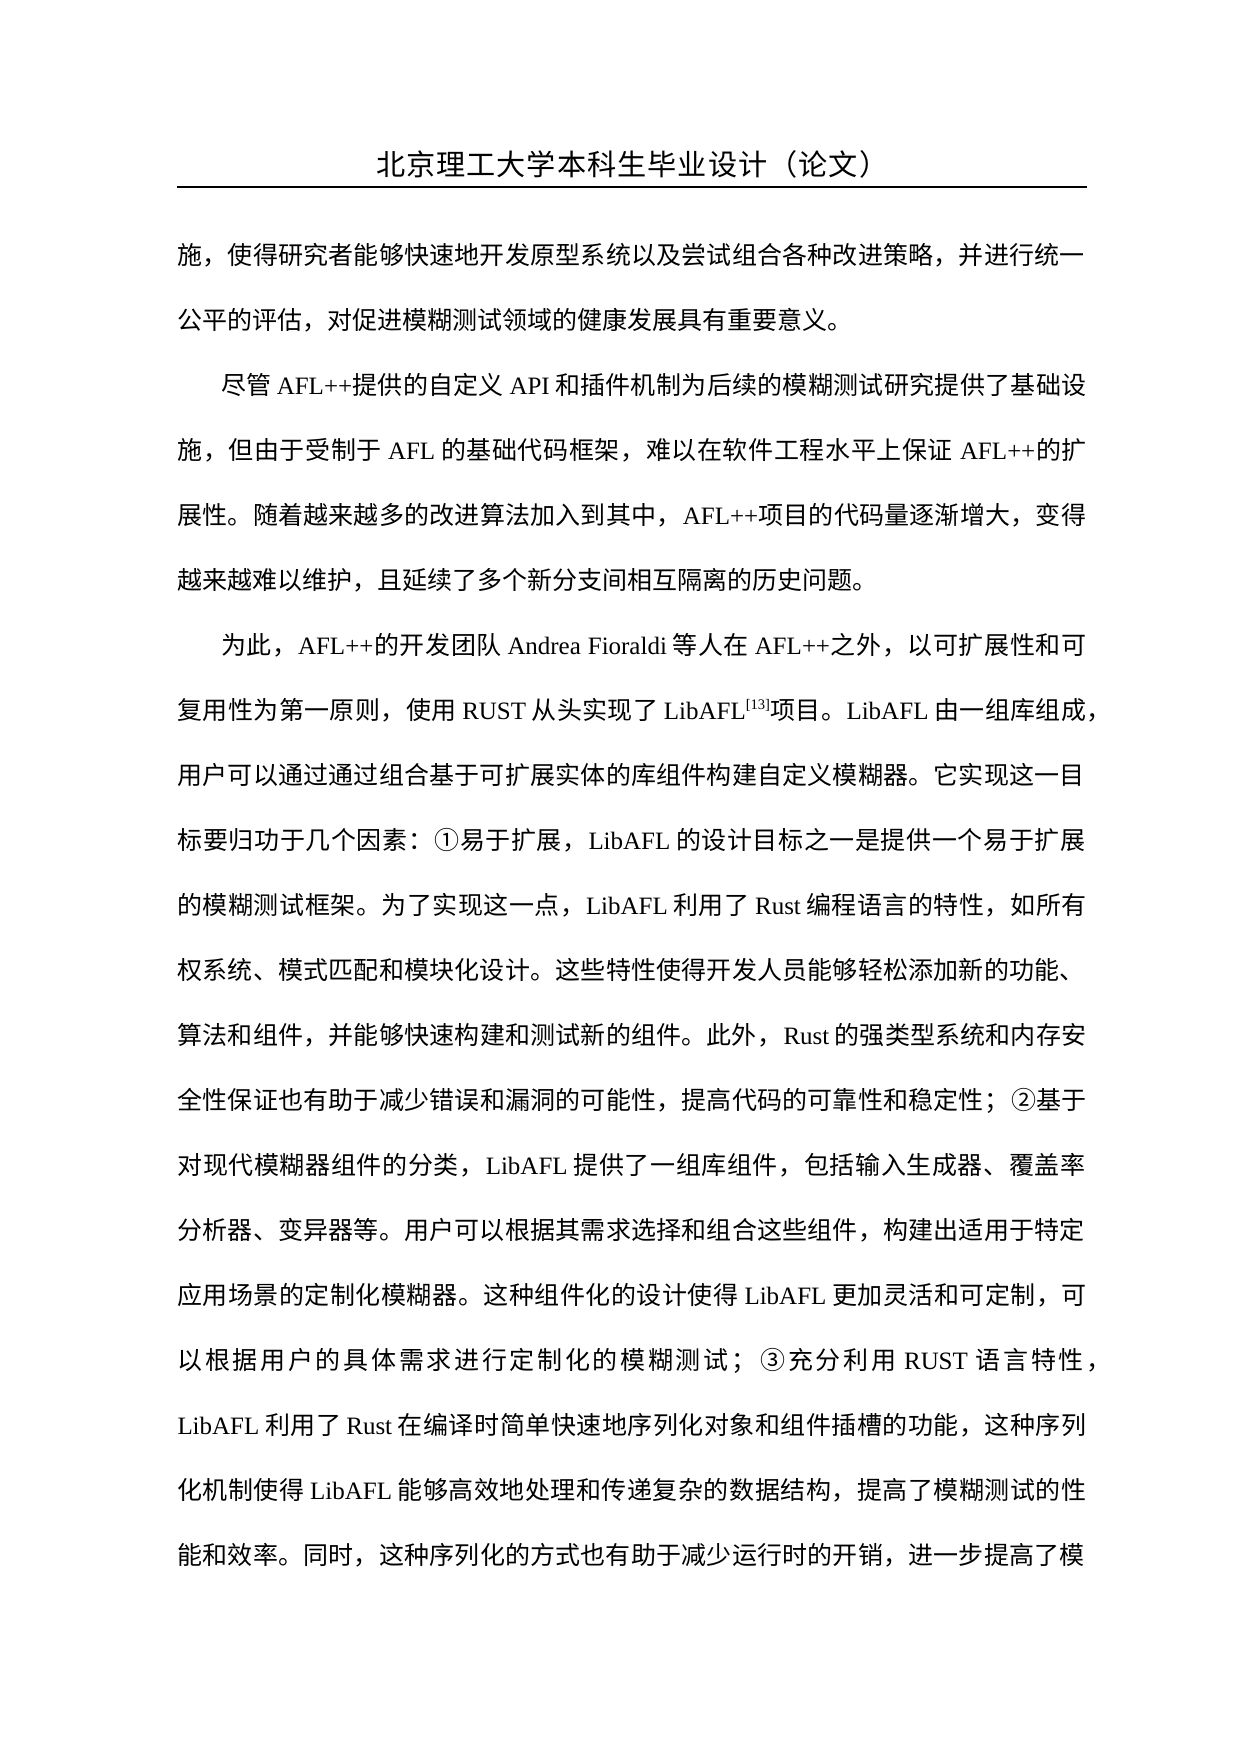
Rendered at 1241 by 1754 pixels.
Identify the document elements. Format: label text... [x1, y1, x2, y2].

text 尽管AFL++提供的自定义API和插件机制为后续的模糊测试研究提供了基础设施，但由于受制于AFL的基础代码框架，难以在软件工程水平上保证AFL++的扩展性。随着越来越多的改进算法加入到其中，AFL++项目的代码量逐渐增大，变得越来越难以维护，且延续了多个新分支间相互隔离的历史问题。 [177, 351, 1087, 611]
